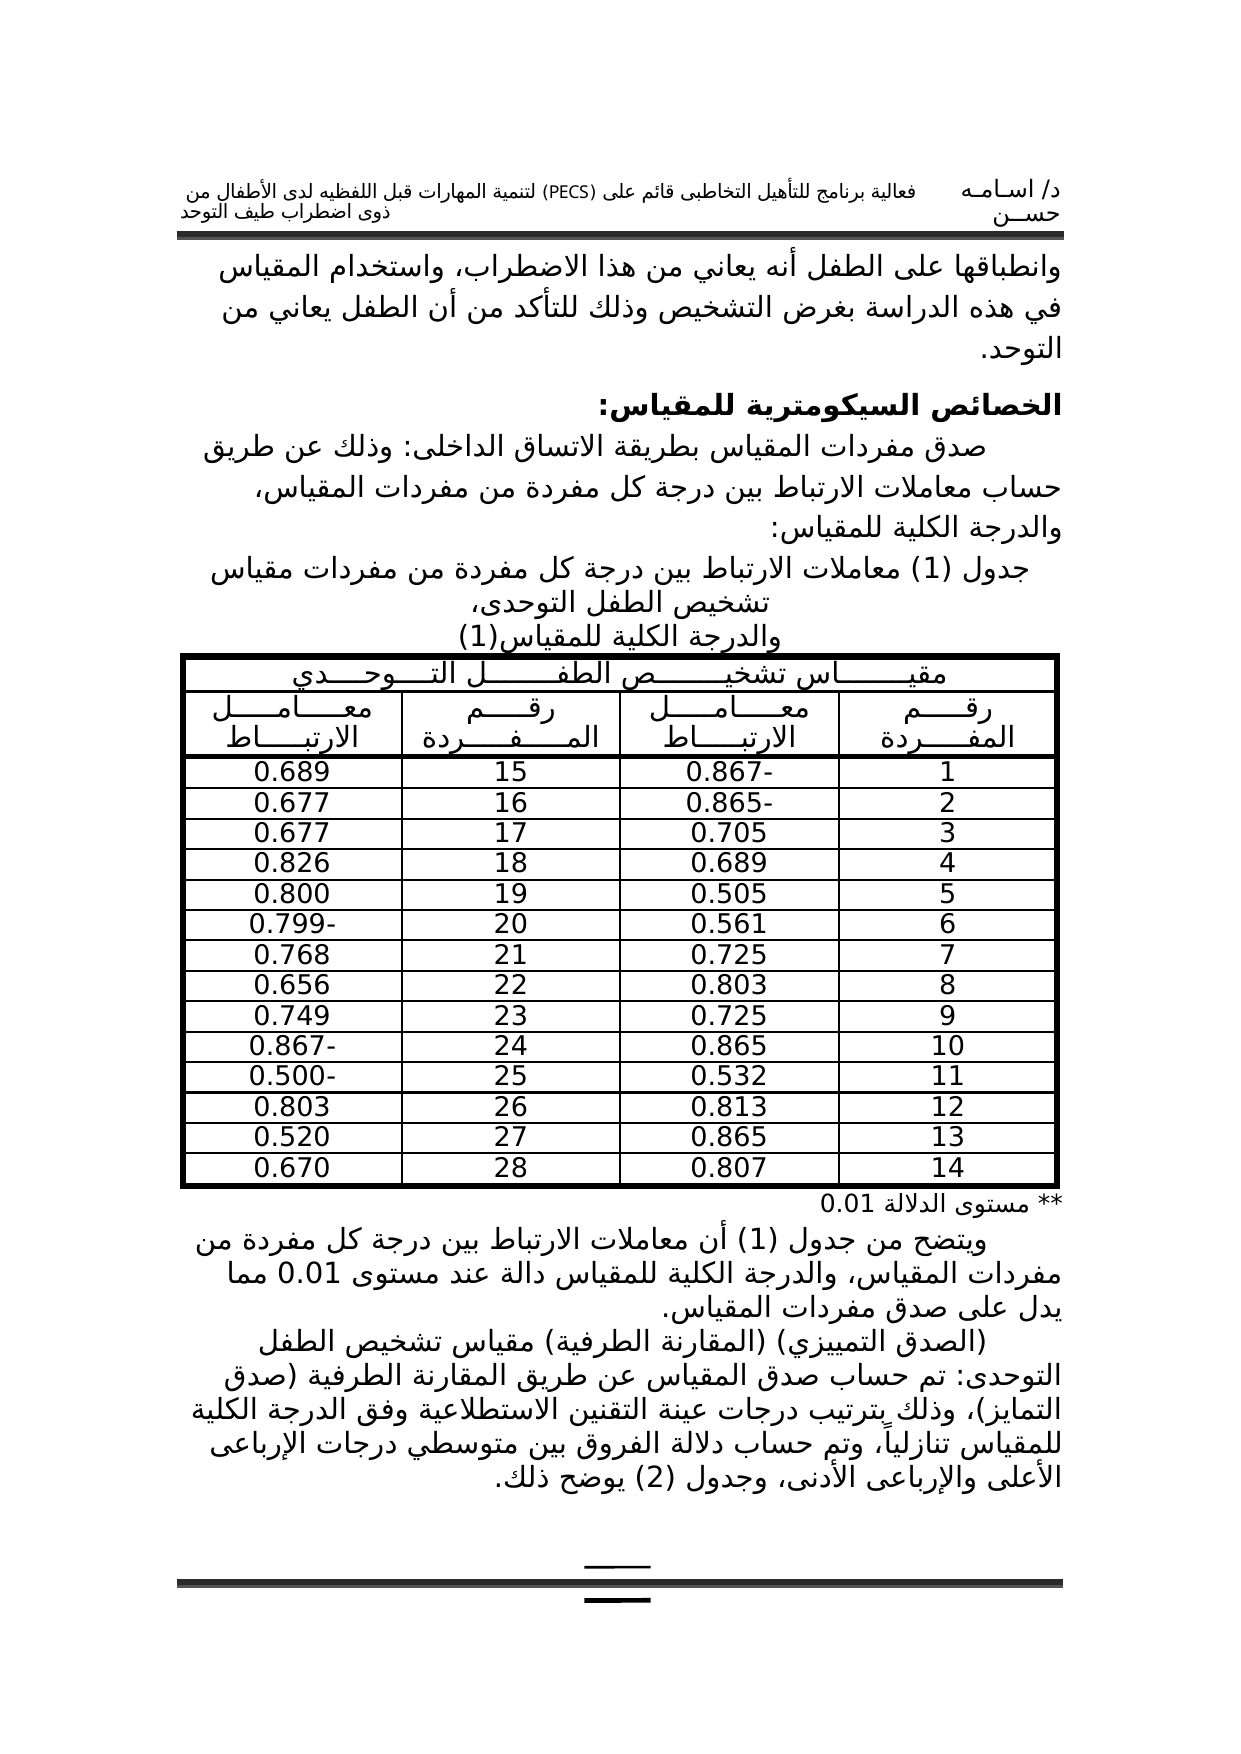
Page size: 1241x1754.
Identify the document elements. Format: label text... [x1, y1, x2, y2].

table_cell 0.803 [186, 1094, 401, 1122]
table_cell 0.803 [621, 972, 838, 1000]
table_cell 18 [403, 850, 619, 878]
table_cell 17 [403, 820, 619, 848]
table_cell معـــــامـــــل الارتبـــــاط [621, 693, 838, 754]
table_cell 0.865 [621, 1124, 838, 1152]
table_cell 3 [840, 820, 1054, 848]
table_cell 4 [840, 850, 1054, 878]
table_cell 0.689 [621, 850, 838, 878]
table_cell 0.800 [186, 881, 401, 909]
table_cell 27 [403, 1124, 619, 1152]
table_cell -0.867 [621, 759, 838, 787]
table_cell 0.505 [621, 881, 838, 909]
table_cell 0.677 [186, 789, 401, 818]
table_cell معـــــامـــــل الارتبـــــاط [186, 693, 401, 754]
table_cell 1 [840, 759, 1054, 787]
table_cell 0.689 [186, 759, 401, 787]
table_cell 0.561 [621, 911, 838, 939]
table_cell 11 [840, 1063, 1054, 1091]
table_cell 0.520 [186, 1124, 401, 1152]
table_cell 6 [840, 911, 1054, 939]
table_cell 23 [403, 1002, 619, 1031]
text جدول (1) معاملات الارتباط بين درجة كل مفردة من مفردات مقياس تشخيص الطفل التوحدى، والدرجة الكلية للمقياس(1) [177, 551, 1063, 653]
table_cell 0.826 [186, 850, 401, 878]
subtitle الخصائص السيكومترية للمقياس: [177, 388, 1063, 422]
table_cell 15 [403, 759, 619, 787]
table_cell 22 [403, 972, 619, 1000]
table_cell 0.813 [621, 1094, 838, 1122]
table_cell 0.865 [621, 1033, 838, 1061]
text صدق مفردات المقياس بطريقة الاتساق الداخلى: وذلك عن طريق حساب معاملات الارتباط بين درجة كل مفردة من مفردات المقياس، والدرجة الكلية للمقياس: [177, 429, 1063, 544]
table_cell 19 [403, 881, 619, 909]
table_cell 0.768 [186, 941, 401, 970]
table_cell 0.725 [621, 1002, 838, 1031]
table_cell 9 [840, 1002, 1054, 1031]
table_cell -0.799 [186, 911, 401, 939]
table_cell رقـــــم المفـــــردة [840, 693, 1054, 754]
table_cell 26 [403, 1094, 619, 1122]
table_cell 5 [840, 881, 1054, 909]
table_cell 14 [840, 1154, 1054, 1183]
table_cell 0.725 [621, 941, 838, 970]
table_cell رقـــــم المـــــفـــــردة [403, 693, 619, 754]
table_cell -0.867 [186, 1033, 401, 1061]
table_cell 0.656 [186, 972, 401, 1000]
table_cell 16 [403, 789, 619, 818]
table_cell 20 [403, 911, 619, 939]
table_cell 28 [403, 1154, 619, 1183]
text ويتضح من جدول (1) أن معاملات الارتباط بين درجة كل مفردة من مفردات المقياس، والدرجة الكلية للمقياس دالة عند مستوى 0.01 مما يدل على صدق مفردات المقياس. [177, 1222, 1063, 1324]
table_cell 0.705 [621, 820, 838, 848]
table_cell 21 [403, 941, 619, 970]
table_cell 8 [840, 972, 1054, 1000]
table_cell -0.865 [621, 789, 838, 818]
text (الصدق التمييزي) (المقارنة الطرفية) مقياس تشخيص الطفل التوحدى: تم حساب صدق المقياس عن طريق المقارنة الطرفية (صدق التمايز)، وذلك بترتيب درجات عينة التقنين الاستطلاعية وفق الدرجة الكلية للمقياس تنازلياً، وتم حساب دلالة الفروق بين متوسطي درجات الإرباعى الأعلى والإرباعى الأدنى، وجدول (2) يوضح ذلك. [177, 1324, 1063, 1494]
table_cell 0.807 [621, 1154, 838, 1183]
text ** مستوى الدلالة 0.01 [177, 1189, 1063, 1218]
table_cell 24 [403, 1033, 619, 1061]
table_cell 0.749 [186, 1002, 401, 1031]
table_cell 12 [840, 1094, 1054, 1122]
table_header مقيــــــــاس تشخيــــــــص الطفــــــــل التــــوحــــدي [186, 660, 1054, 690]
table_cell 7 [840, 941, 1054, 970]
table_cell 13 [840, 1124, 1054, 1152]
table_cell 0.532 [621, 1063, 838, 1091]
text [177, 249, 1063, 365]
table_cell 0.670 [186, 1154, 401, 1183]
table_cell 2 [840, 789, 1054, 818]
table_cell 10 [840, 1033, 1054, 1061]
table_cell 0.677 [186, 820, 401, 848]
table_cell 25 [403, 1063, 619, 1091]
table_cell -0.500 [186, 1063, 401, 1091]
